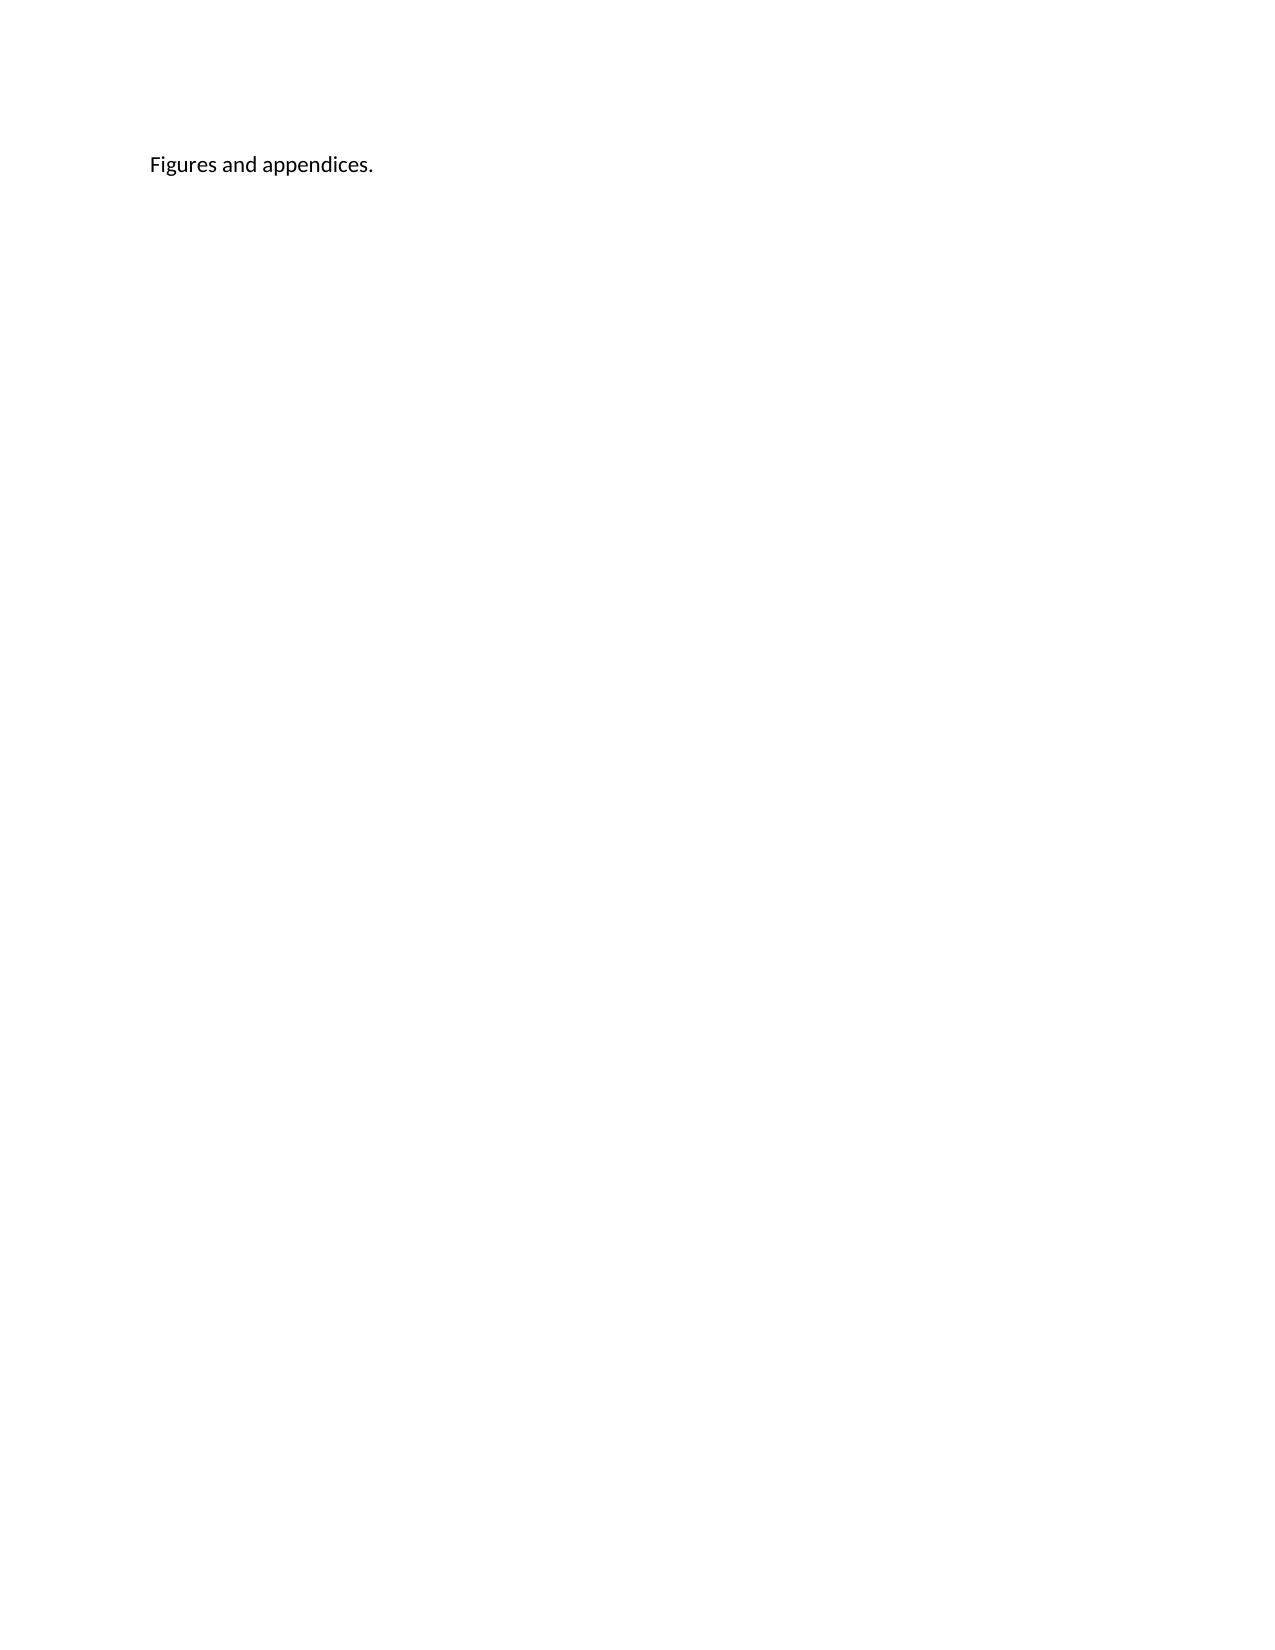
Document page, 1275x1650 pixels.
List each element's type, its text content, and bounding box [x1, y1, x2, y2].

text Figures and appendices. [150, 150, 1125, 178]
